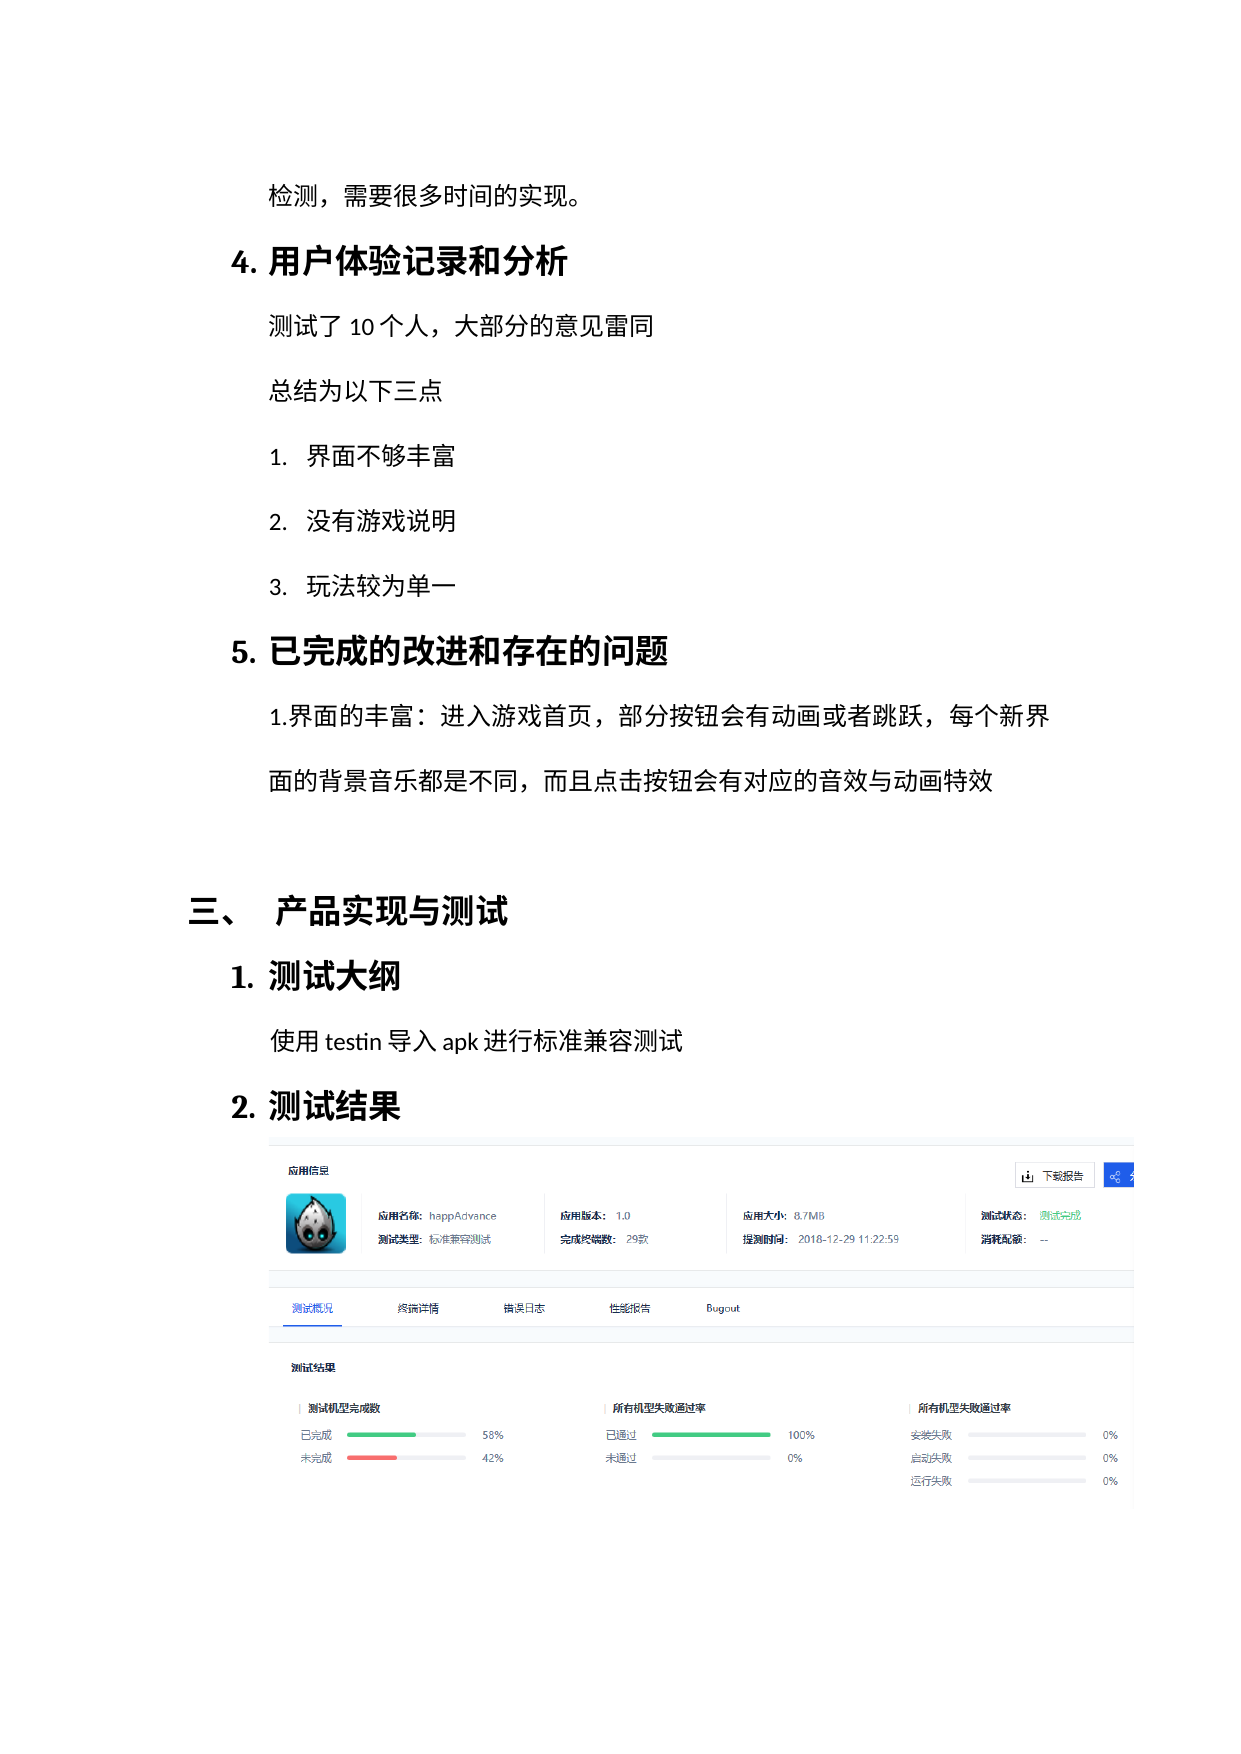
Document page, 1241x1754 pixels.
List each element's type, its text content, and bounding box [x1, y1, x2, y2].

text 使用testin导入apk进行标准兼容测试 [187, 1007, 1053, 1072]
list 测试结果 [231, 1072, 1053, 1137]
list 界面不够丰富 [269, 422, 1053, 487]
list 用户体验记录和分析 [231, 227, 1053, 292]
list 产品实现与测试 [187, 877, 1053, 942]
list 玩法较为单一 [269, 552, 1053, 617]
list 测试了10个人，大部分的意见雷同 [269, 292, 1053, 357]
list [269, 162, 1053, 227]
list 总结为以下三点 [269, 357, 1053, 422]
list 没有游戏说明 [269, 487, 1053, 552]
list 已完成的改进和存在的问题 [231, 617, 1053, 682]
list 测试大纲 [231, 942, 1053, 1007]
picture [268, 1137, 1134, 1509]
list 1.界面的丰富：进入游戏首页，部分按钮会有动画或者跳跃，每个新界面的背景音乐都是不同，而且点击按钮会有对应的音效与动画特效 [269, 682, 1053, 812]
